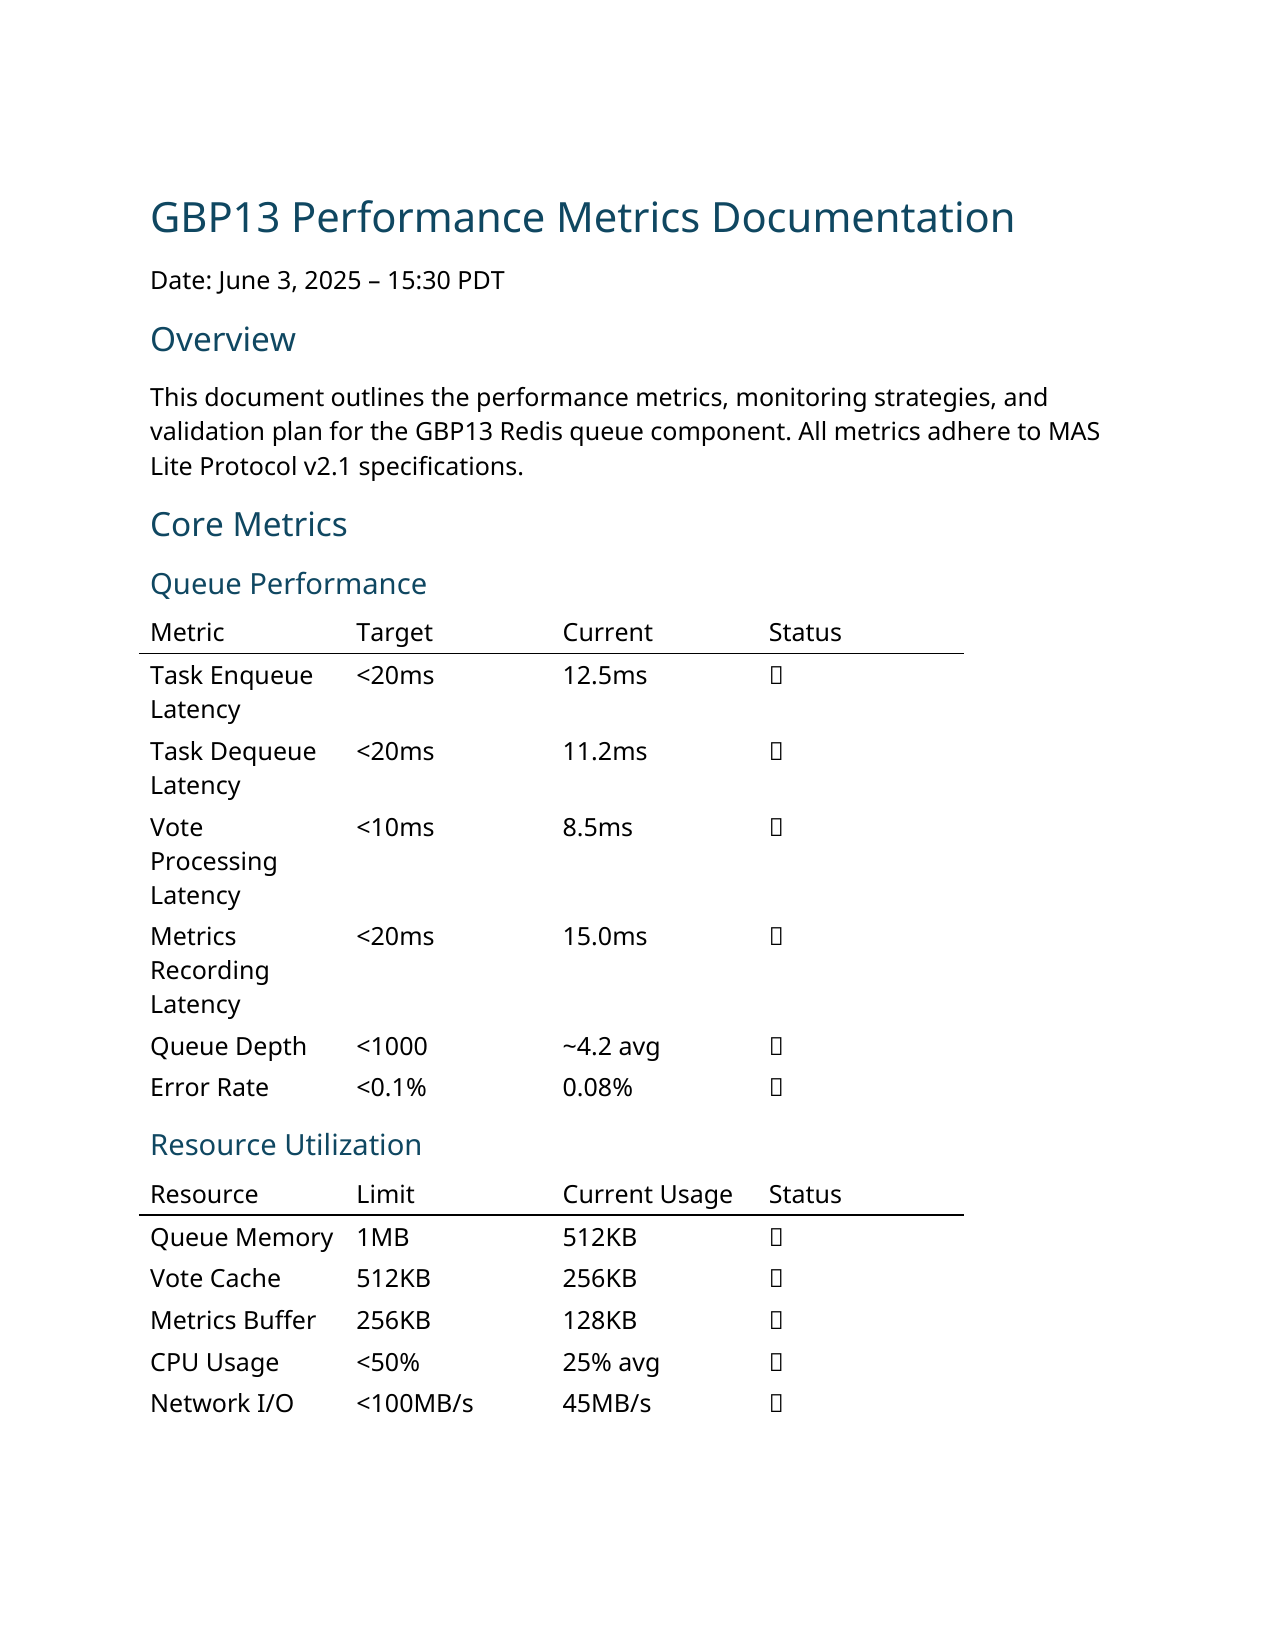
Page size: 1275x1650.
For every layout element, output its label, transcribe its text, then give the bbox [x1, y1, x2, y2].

table_header Limit [345, 1173, 551, 1214]
table_cell Vote Cache [139, 1257, 345, 1299]
text Date: June 3, 2025 – 15:30 PDT [150, 263, 1125, 297]
table_cell 11.2ms [551, 730, 757, 805]
table_cell Task Dequeue Latency [139, 730, 345, 805]
table_header Current [551, 611, 757, 653]
table_cell <20ms [345, 730, 551, 805]
subtitle GBP13 Performance Metrics Documentation [150, 187, 1125, 244]
table_cell ~4.2 avg [551, 1025, 757, 1066]
table_header Status [758, 611, 964, 653]
table_cell <100MB/s [345, 1382, 551, 1423]
table_header Status [758, 1173, 964, 1214]
table_cell 15.0ms [551, 915, 757, 1025]
table_cell <50% [345, 1340, 551, 1382]
table_cell <20ms [345, 654, 551, 730]
table_cell ✅ [758, 1299, 964, 1340]
table_cell ✅ [758, 1216, 964, 1257]
table_cell 512KB [551, 1216, 757, 1257]
table_cell 25% avg [551, 1340, 757, 1382]
table_cell 0.08% [551, 1066, 757, 1108]
table_cell Queue Depth [139, 1025, 345, 1066]
subtitle Queue Performance [150, 563, 1125, 603]
table_cell ✅ [758, 1340, 964, 1382]
table_cell ✅ [758, 654, 964, 730]
subtitle Core Metrics [150, 501, 1125, 546]
table_cell ✅ [758, 730, 964, 805]
table_cell ✅ [758, 1257, 964, 1299]
table_cell 256KB [345, 1299, 551, 1340]
subtitle Resource Utilization [150, 1124, 1125, 1164]
table_cell <0.1% [345, 1066, 551, 1108]
table_header Current Usage [551, 1173, 757, 1214]
table_cell 128KB [551, 1299, 757, 1340]
table_cell Metrics Recording Latency [139, 915, 345, 1025]
table_cell ✅ [758, 915, 964, 1025]
table_cell 45MB/s [551, 1382, 757, 1423]
table_cell Network I/O [139, 1382, 345, 1423]
table_cell Metrics Buffer [139, 1299, 345, 1340]
table_cell Queue Memory [139, 1216, 345, 1257]
table_header Resource [139, 1173, 345, 1214]
table_header Target [345, 611, 551, 653]
table_cell <20ms [345, 915, 551, 1025]
text This document outlines the performance metrics, monitoring strategies, and validation plan for the GBP13 Redis queue component. All metrics adhere to MAS Lite Protocol v2.1 specifications. [150, 380, 1125, 482]
table_cell Task Enqueue Latency [139, 654, 345, 730]
table_cell ✅ [758, 1066, 964, 1108]
table_cell 256KB [551, 1257, 757, 1299]
table_cell ✅ [758, 1025, 964, 1066]
table_cell <1000 [345, 1025, 551, 1066]
table_cell ✅ [758, 805, 964, 915]
table_cell <10ms [345, 805, 551, 915]
subtitle Overview [150, 316, 1125, 361]
table_header Metric [139, 611, 345, 653]
table_cell CPU Usage [139, 1340, 345, 1382]
table_cell 8.5ms [551, 805, 757, 915]
table_cell ✅ [758, 1382, 964, 1423]
table_cell Vote Processing Latency [139, 805, 345, 915]
table_cell Error Rate [139, 1066, 345, 1108]
table_cell 512KB [345, 1257, 551, 1299]
table_cell 12.5ms [551, 654, 757, 730]
table_cell 1MB [345, 1216, 551, 1257]
